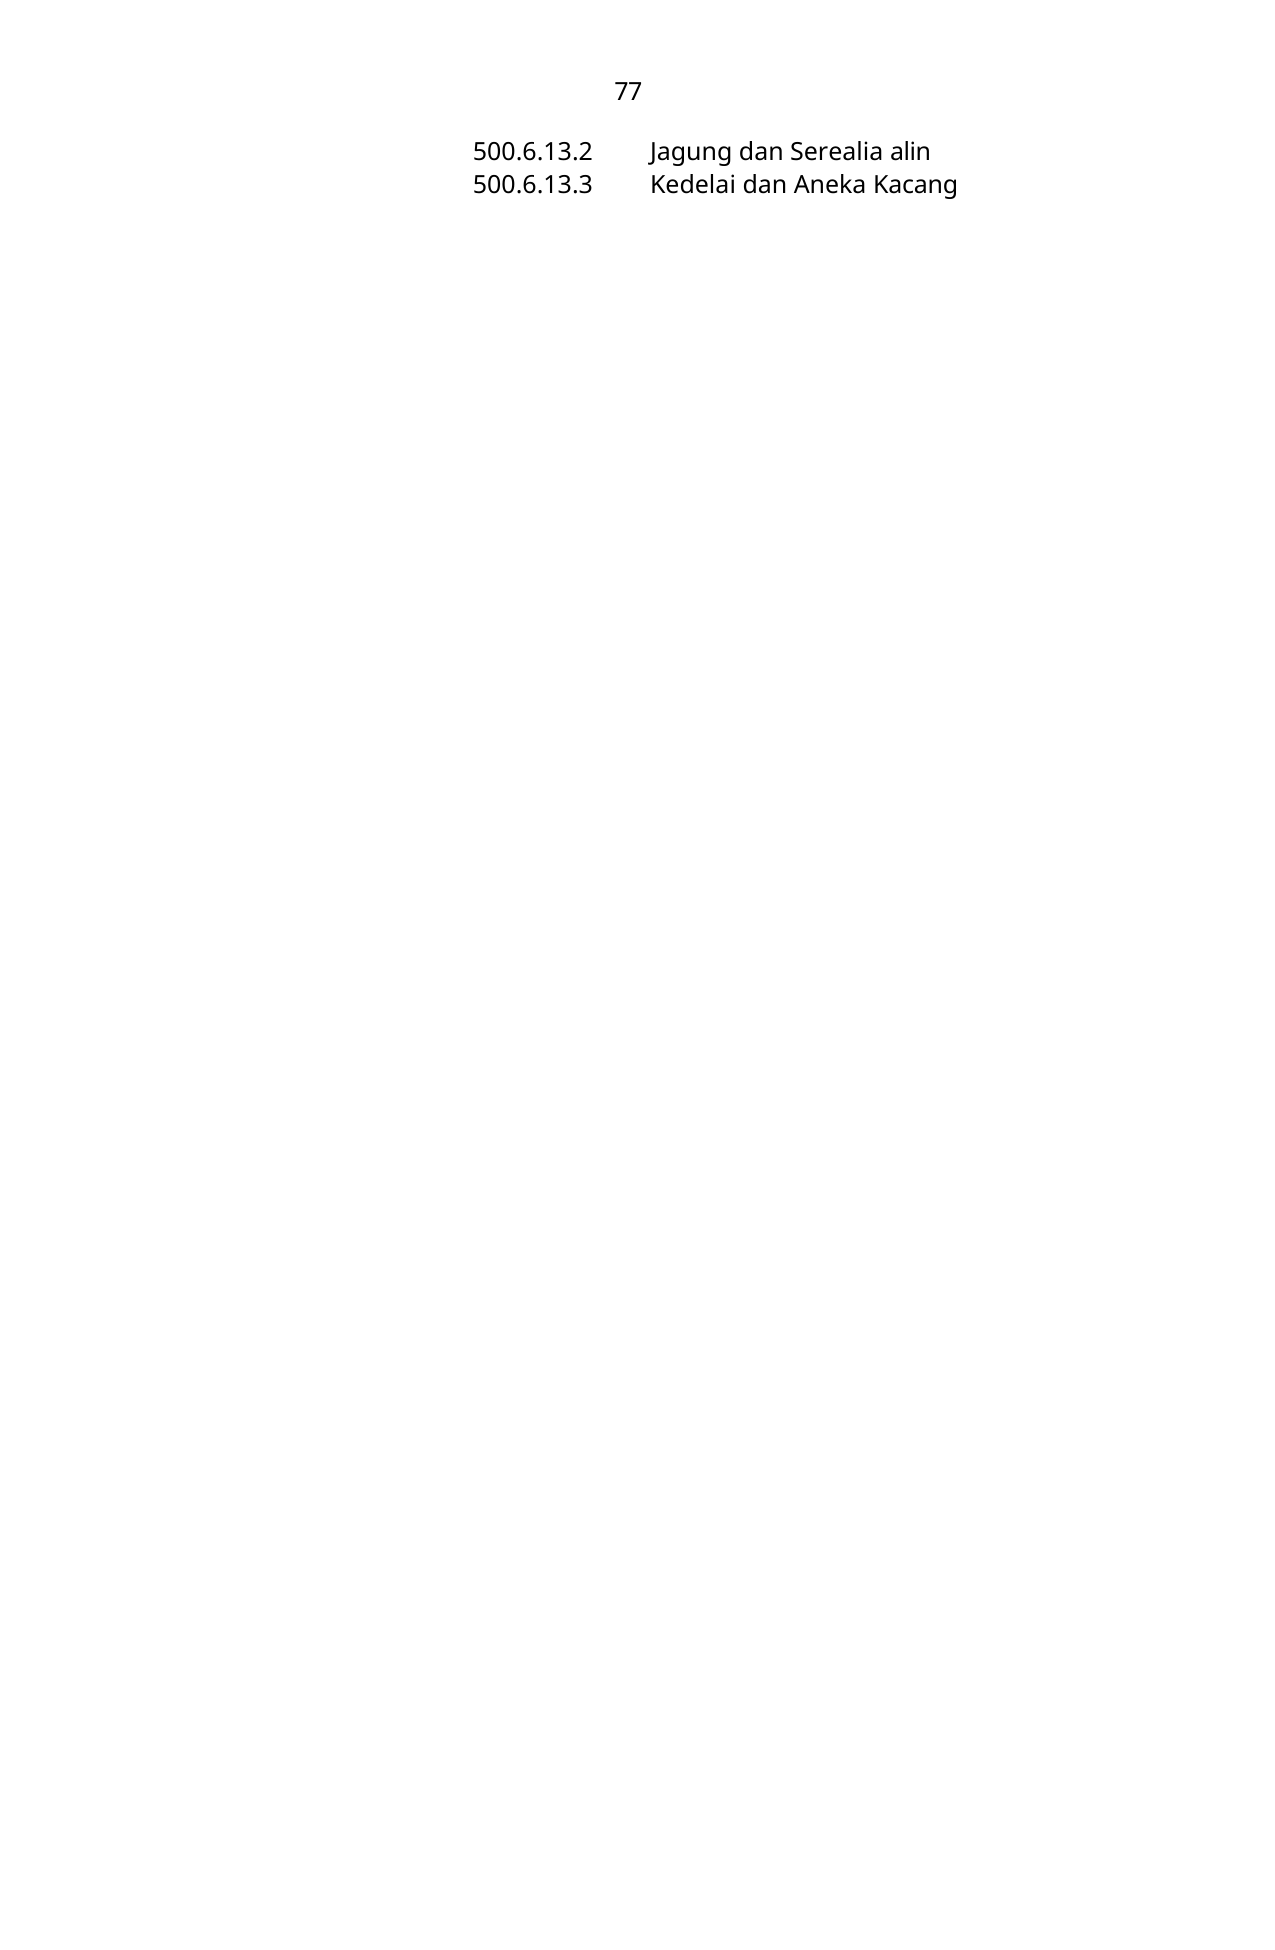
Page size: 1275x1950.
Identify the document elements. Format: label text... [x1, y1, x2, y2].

list Jagung dan Serealia alin [473, 137, 1144, 167]
list Kedelai dan Aneka Kacang [473, 167, 1144, 201]
